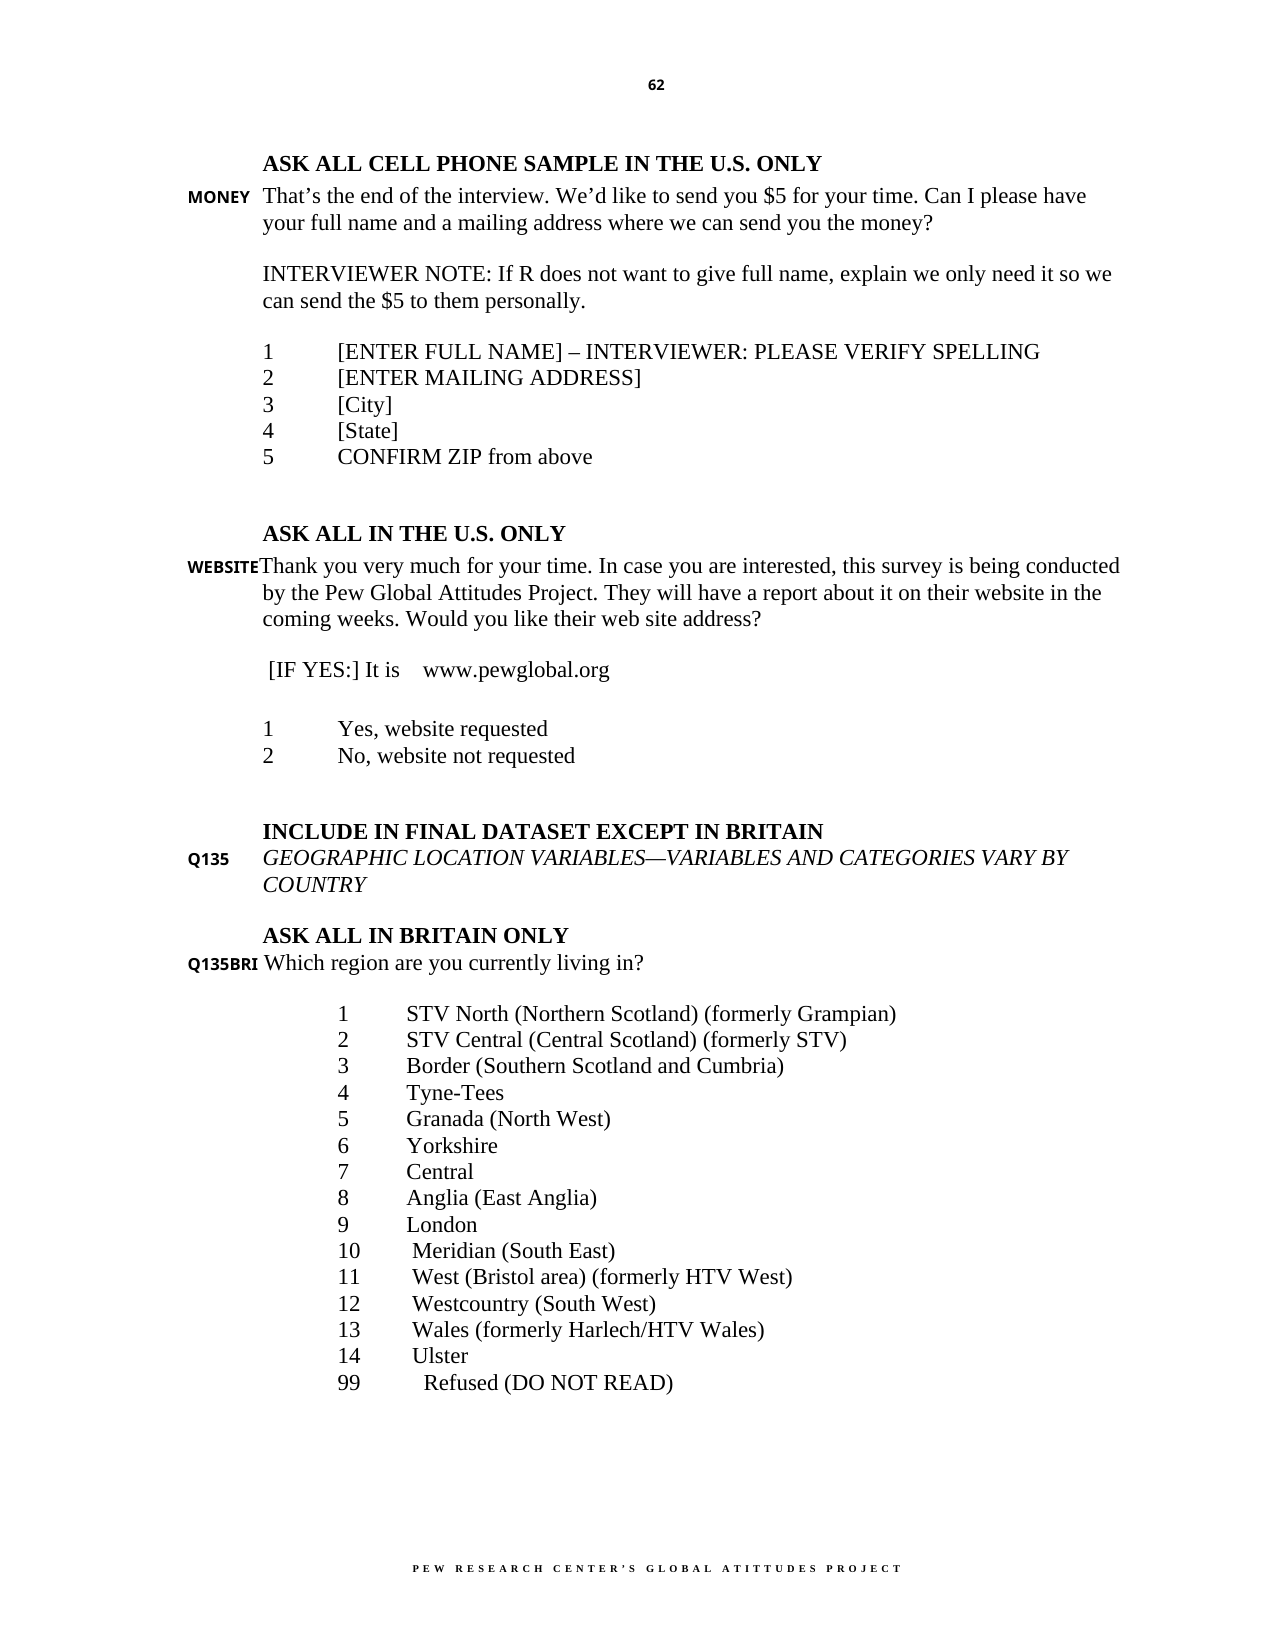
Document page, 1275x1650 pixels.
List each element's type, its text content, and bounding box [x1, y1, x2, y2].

text ASK ALL CELL PHONE SAMPLE IN THE U.S. ONLY [262, 150, 1125, 176]
text 13 Wales (formerly Harlech/HTV Wales) [337, 1316, 1125, 1342]
text INTERVIEWER NOTE: If R does not want to give full name, explain we only need it so we can send the $5 to them personally. [262, 260, 1125, 313]
text 4 [State] [262, 417, 1125, 443]
text MONEY That’s the end of the interview. We’d like to send you $5 for your time. Can I please have your full name and a mailing address where we can send you the money? [187, 183, 1125, 235]
text 3 Border (Southern Scotland and Cumbria) [337, 1053, 1125, 1079]
text 99 Refused (DO NOT READ) [337, 1369, 1125, 1395]
text 1 [ENTER FULL NAME] – INTERVIEWER: PLEASE VERIFY SPELLING [262, 338, 1125, 364]
text 2 [ENTER MAILING ADDRESS] [262, 364, 1125, 391]
text [IF YES:] It is www.pewglobal.org [262, 656, 1125, 683]
text 4 Tyne-Tees [337, 1079, 1125, 1105]
text 5 CONFIRM ZIP from above [262, 443, 1125, 470]
text 8 Anglia (East Anglia) [337, 1184, 1125, 1211]
text 10 Meridian (South East) [337, 1237, 1125, 1263]
text 1 STV North (Northern Scotland) (formerly Grampian) [337, 1000, 1125, 1026]
text WEBSITEThank you very much for your time. In case you are interested, this survey is being conducted by the Pew Global Attitudes Project. They will have a report about it on their website in the coming weeks. Would you like their web site address? [187, 552, 1125, 631]
text ASK ALL IN THE U.S. ONLY [262, 520, 1125, 546]
text 2 No, website not requested [262, 742, 1125, 768]
text 14 Ulster [337, 1342, 1125, 1369]
text Q135 GEOGRAPHIC LOCATION VARIABLES—VARIABLES AND CATEGORIES VARY BY COUNTRY [187, 844, 1125, 897]
text INCLUDE IN FINAL DATASET EXCEPT IN BRITAIN [262, 818, 1125, 844]
text 11 West (Bristol area) (formerly HTV West) [337, 1263, 1125, 1290]
text ASK ALL IN BRITAIN ONLY [262, 922, 1125, 948]
text 1 Yes, website requested [262, 715, 1125, 742]
text 7 Central [337, 1158, 1125, 1184]
text 12 Westcountry (South West) [337, 1290, 1125, 1316]
text 6 Yorkshire [337, 1132, 1125, 1158]
text 2 STV Central (Central Scotland) (formerly STV) [337, 1026, 1125, 1053]
text Q135BRI Which region are you currently living in? [187, 948, 1125, 975]
text 5 Granada (North West) [337, 1105, 1125, 1132]
text 9 London [337, 1211, 1125, 1237]
text 3 [City] [262, 391, 1125, 417]
